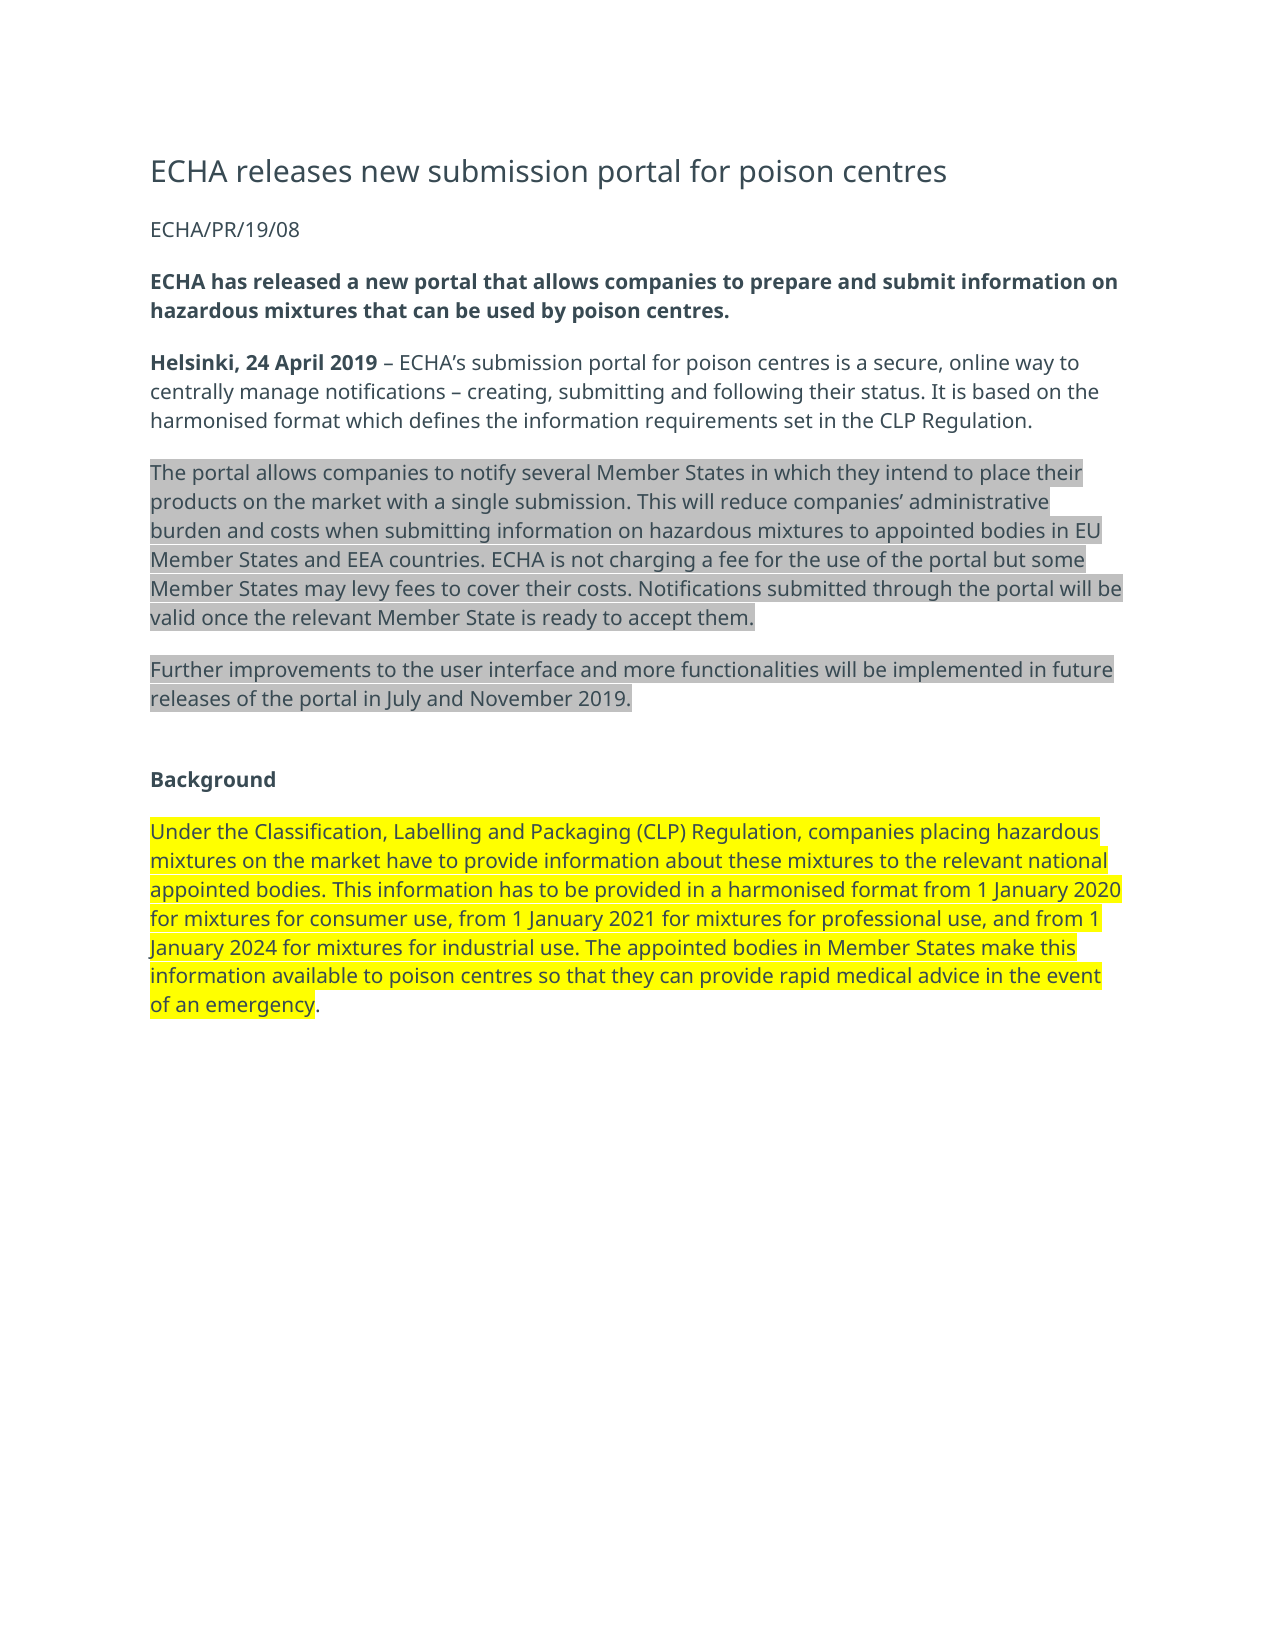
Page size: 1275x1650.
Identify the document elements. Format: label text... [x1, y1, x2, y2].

text Background [150, 736, 1125, 793]
text ECHA/PR/19/08 [150, 214, 1125, 243]
text Under the Classification, Labelling and Packaging (CLP) Regulation, companies placing hazardous mixtures on the market have to provide information about these mixtures to the relevant national appointed bodies. This information has to be provided in a harmonised format from 1 January 2020 for mixtures for consumer use, from 1 January 2021 for mixtures for professional use, and from 1 January 2024 for mixtures for industrial use. The appointed bodies in Member States make this information available to poison centres so that they can provide rapid medical advice in the event of an emergency. [150, 817, 1125, 1019]
text The portal allows companies to notify several Member States in which they intend to place their products on the market with a single submission. This will reduce companies’ administrative burden and costs when submitting information on hazardous mixtures to appointed bodies in EU Member States and EEA countries. ECHA is not charging a fee for the use of the portal but some Member States may levy fees to cover their costs. Notifications submitted through the portal will be valid once the relevant Member State is ready to accept them. [150, 458, 1125, 631]
text Helsinki, 24 April 2019 – ECHA’s submission portal for poison centres is a secure, online way to centrally manage notifications – creating, submitting and following their status. It is based on the harmonised format which defines the information requirements set in the CLP Regulation. [150, 348, 1125, 434]
text ECHA has released a new portal that allows companies to prepare and submit information on hazardous mixtures that can be used by poison centres. [150, 267, 1125, 324]
text Further improvements to the user interface and more functionalities will be implemented in future releases of the portal in July and November 2019. [150, 654, 1125, 712]
text ECHA releases new submission portal for poison centres [150, 150, 1125, 191]
